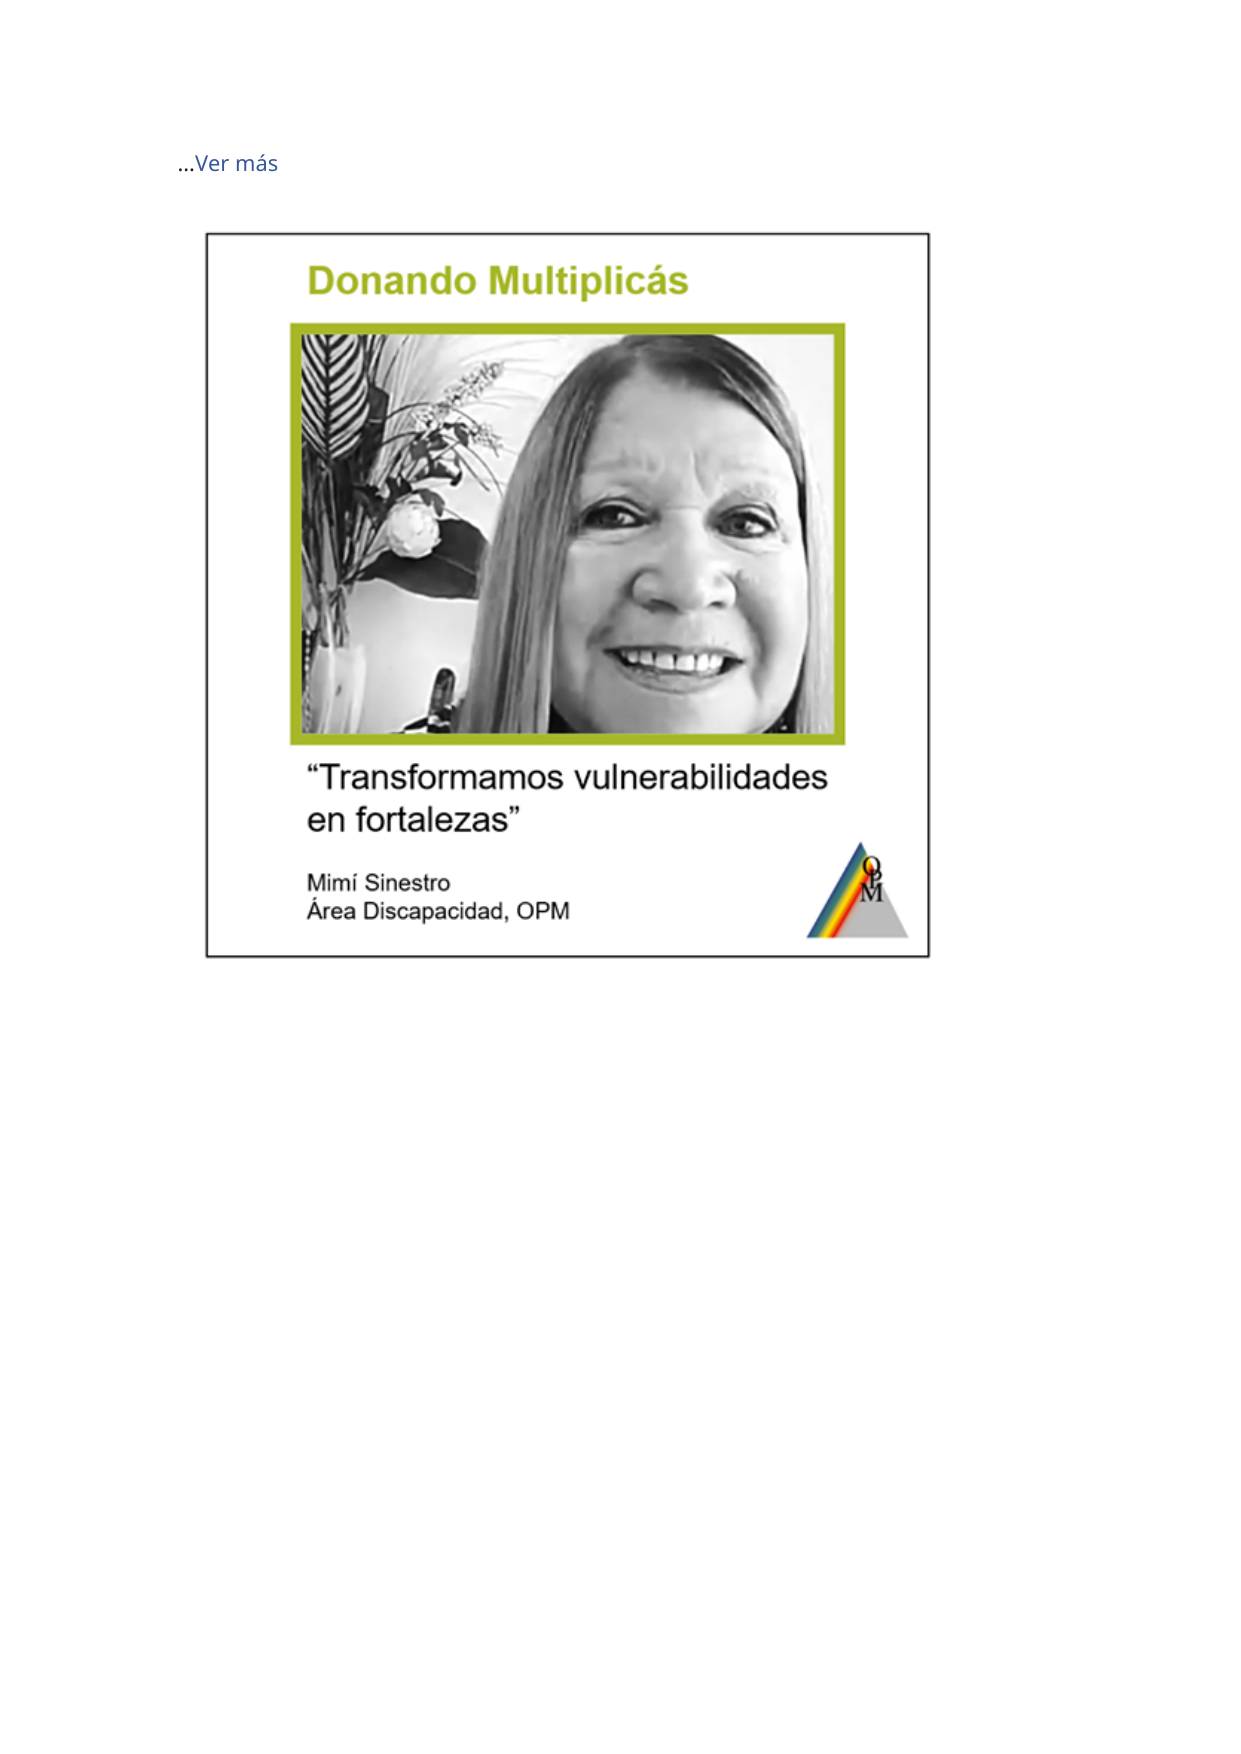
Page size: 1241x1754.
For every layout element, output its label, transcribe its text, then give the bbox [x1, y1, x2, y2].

picture [177, 205, 959, 987]
text ...Ver más [177, 148, 1063, 177]
